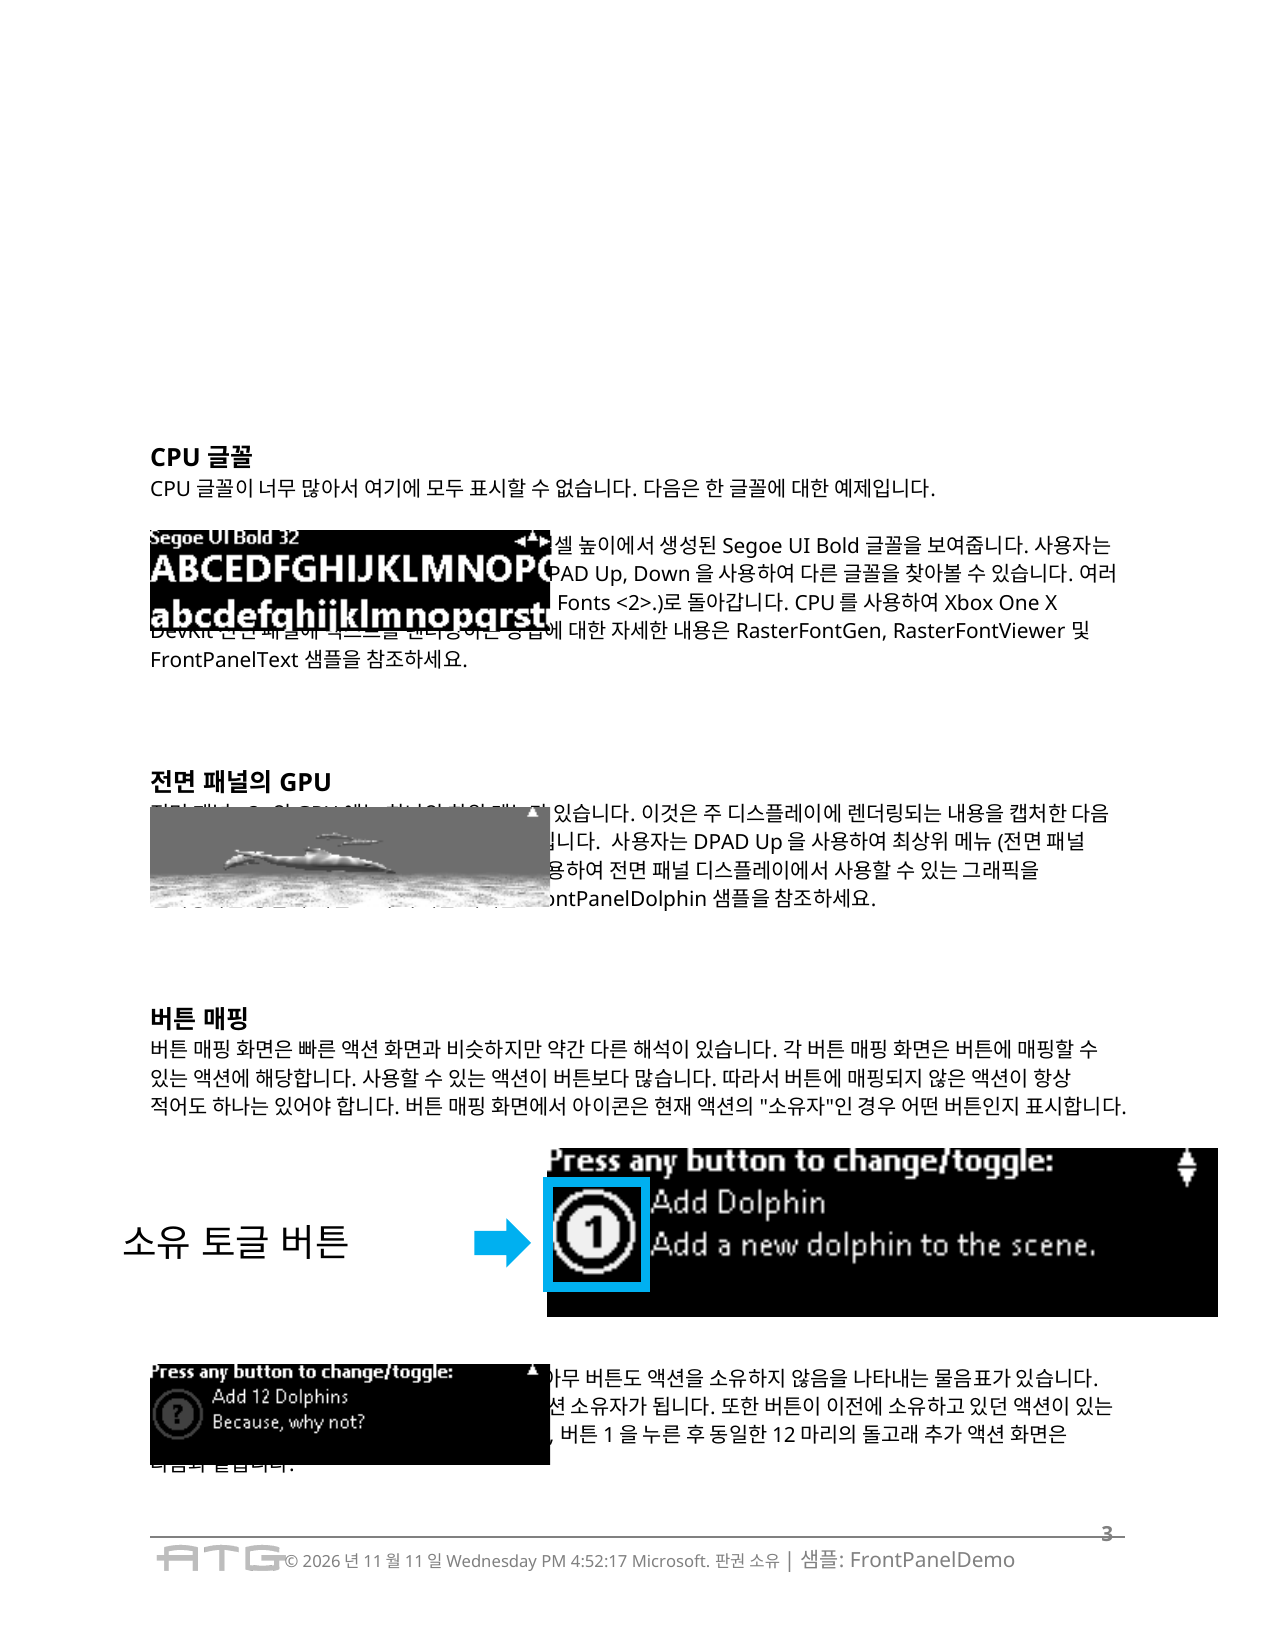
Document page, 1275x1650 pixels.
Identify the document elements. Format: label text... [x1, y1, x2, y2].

picture [150, 530, 550, 631]
text 이것은 RasterFontGen 도구를 사용하여 32픽셀 높이에서 생성된 Segoe UI Bold 글꼴을 보여줍니다. 사용자는 DPAD Left, Right를 사용하여 글꼴 높이를, DPAD Up, Down을 사용하여 다른 글꼴을 찾아볼 수 있습니다. 여러 차례 올라가면 결국 사용자는 최상위 메뉴 (CPU Fonts <2>.)로 돌아갑니다. CPU를 사용하여 Xbox One X DevKit 전면 패널에 텍스트를 렌더링하는 방법에 대한 자세한 내용은 RasterFontGen, RasterFontViewer 및 FrontPanelText 샘플을 참조하세요. [150, 531, 1125, 730]
text CPU 글꼴이 너무 많아서 여기에 모두 표시할 수 없습니다. 다음은 한 글꼴에 대한 예제입니다. [150, 474, 1125, 502]
subtitle 전면 패널의 GPU [150, 763, 1125, 799]
text 전면 패널 <3>의 GPU에는 하나의 하위 메뉴가 있습니다. 이것은 주 디스플레이에 렌더링되는 내용을 캡처한 다음 실시간으로 전면 패널에 복사하는 단순한 화면입니다. 사용자는 DPAD Up을 사용하여 최상위 메뉴 (전면 패널 <3>의 GPU)로 돌아갈 수 있습니다. GPU를 사용하여 전면 패널 디스플레이에서 사용할 수 있는 그래픽을 렌더링하는 방법에 대한 보다 자세한 예제는 FrontPanelDolphin 샘플을 참조하세요. [150, 799, 1125, 966]
subtitle CPU 글꼴 [150, 438, 1125, 474]
picture [150, 1364, 550, 1465]
text 버튼 매핑 화면은 빠른 액션 화면과 비슷하지만 약간 다른 해석이 있습니다. 각 버튼 매핑 화면은 버튼에 매핑할 수 있는 액션에 해당합니다. 사용할 수 있는 액션이 버튼보다 많습니다. 따라서 버튼에 매핑되지 않은 액션이 항상 적어도 하나는 있어야 합니다. 버튼 매핑 화면에서 아이콘은 현재 액션의 "소유자"인 경우 어떤 버튼인지 표시합니다. [150, 1035, 1125, 1121]
subtitle 버튼 매핑 [150, 999, 1125, 1035]
picture [156, 1544, 286, 1571]
picture [554, 1188, 640, 1281]
picture [547, 1148, 1218, 1317]
picture [150, 807, 550, 907]
